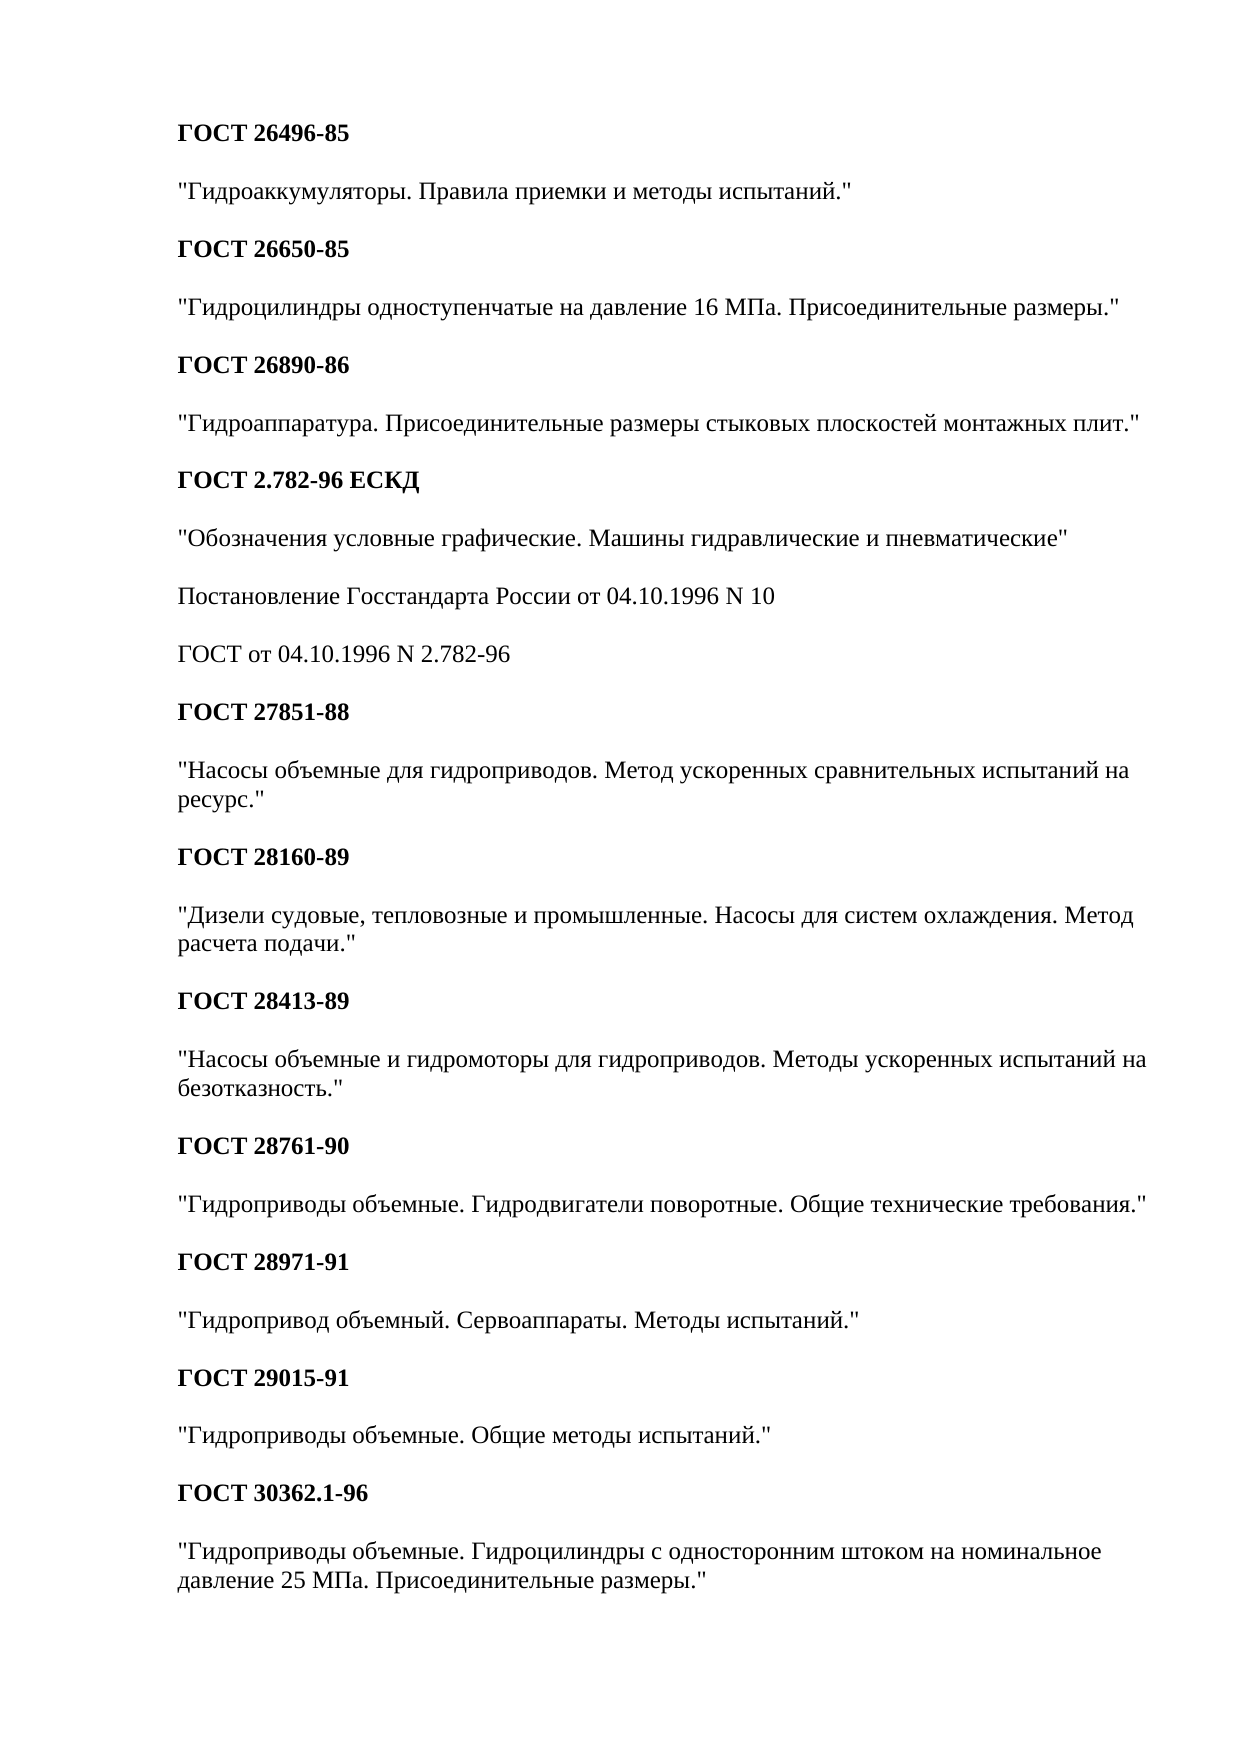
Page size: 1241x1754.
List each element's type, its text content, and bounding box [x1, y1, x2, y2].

text ГОСТ 30362.1-96 [177, 1478, 1152, 1507]
text "Насосы объемные для гидроприводов. Метод ускоренных сравнительных испытаний на ресурс." [177, 755, 1152, 813]
text ГОСТ 29015-91 [177, 1363, 1152, 1391]
text "Гидроаккумуляторы. Правила приемки и методы испытаний." [177, 176, 1152, 205]
text "Гидроприводы объемные. Общие методы испытаний." [177, 1421, 1152, 1449]
text ГОСТ 26496-85 [177, 118, 1152, 147]
text "Гидроаппаратура. Присоединительные размеры стыковых плоскостей монтажных плит." [177, 408, 1152, 436]
text "Насосы объемные и гидромоторы для гидроприводов. Методы ускоренных испытаний на безотказность." [177, 1044, 1152, 1102]
text "Гидроприводы объемные. Гидродвигатели поворотные. Общие технические требования." [177, 1189, 1152, 1218]
text ГОСТ от 04.10.1996 N 2.782-96 [177, 639, 1152, 668]
text "Дизели судовые, тепловозные и промышленные. Насосы для систем охлаждения. Метод расчета подачи." [177, 900, 1152, 957]
text ГОСТ 28761-90 [177, 1131, 1152, 1160]
text ГОСТ 28413-89 [177, 986, 1152, 1015]
text "Гидроприводы объемные. Гидроцилиндры с односторонним штоком на номинальное давление 25 МПа. Присоединительные размеры." [177, 1536, 1152, 1594]
text ГОСТ 26650-85 [177, 234, 1152, 263]
text "Гидропривод объемный. Сервоаппараты. Методы испытаний." [177, 1305, 1152, 1333]
text ГОСТ 27851-88 [177, 697, 1152, 726]
text ГОСТ 28971-91 [177, 1247, 1152, 1276]
text Постановление Госстандарта России от 04.10.1996 N 10 [177, 581, 1152, 610]
text "Обозначения условные графические. Машины гидравлические и пневматические" [177, 523, 1152, 552]
text ГОСТ 26890-86 [177, 350, 1152, 378]
text "Гидроцилиндры одноступенчатые на давление 16 МПа. Присоединительные размеры." [177, 292, 1152, 321]
text ГОСТ 2.782-96 ЕСКД [177, 466, 1152, 494]
text ГОСТ 28160-89 [177, 842, 1152, 871]
